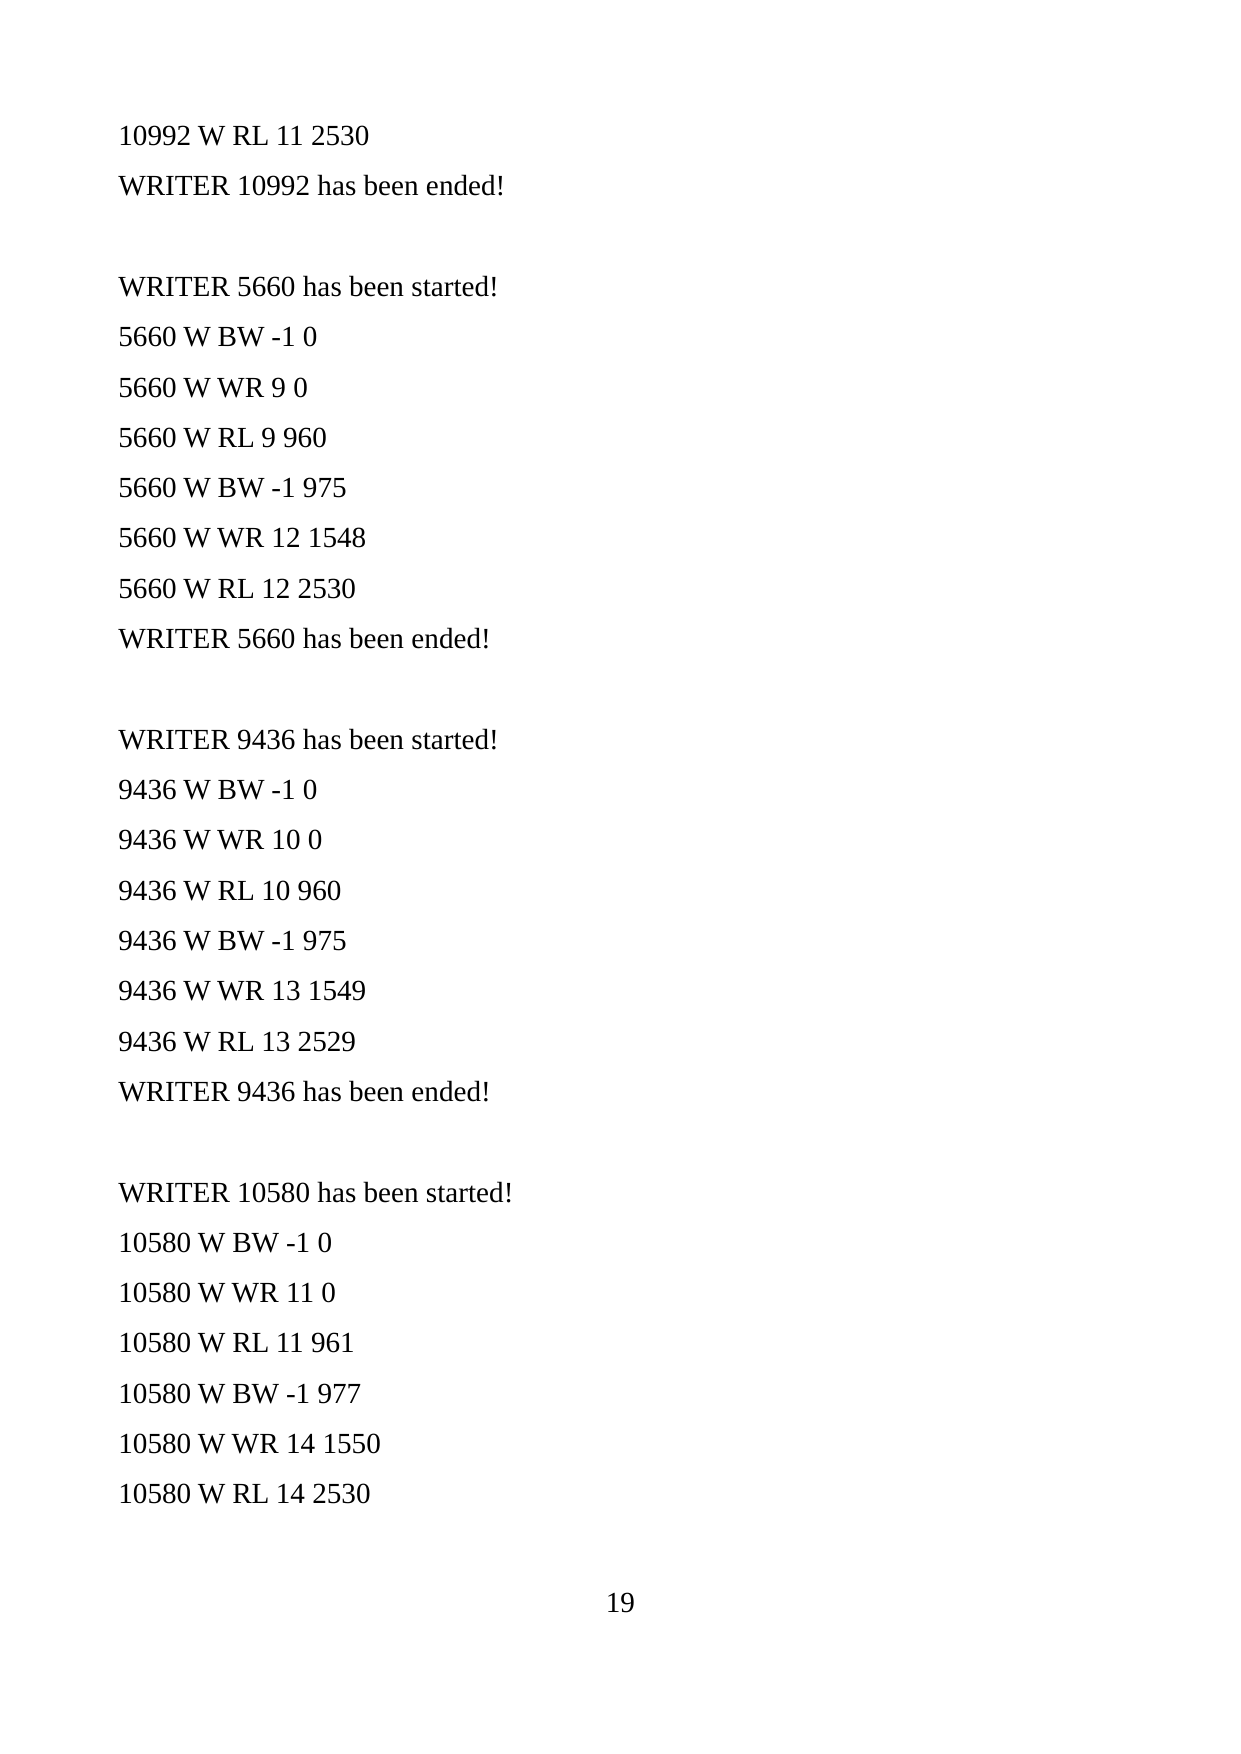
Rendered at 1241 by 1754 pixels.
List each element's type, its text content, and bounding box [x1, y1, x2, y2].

text WRITER 5660 has been ended! [118, 621, 1122, 655]
text 10580 W WR 14 1550 [118, 1426, 1122, 1460]
text WRITER 10580 has been started! [118, 1175, 1122, 1208]
text 10992 W RL 11 2530 [118, 118, 1122, 152]
text 5660 W WR 12 1548 [118, 521, 1122, 554]
text 9436 W WR 13 1549 [118, 973, 1122, 1007]
text WRITER 5660 has been started! [118, 269, 1122, 303]
text 5660 W RL 9 960 [118, 420, 1122, 453]
text 10580 W RL 11 961 [118, 1326, 1122, 1359]
text 5660 W RL 12 2530 [118, 571, 1122, 604]
text 9436 W BW -1 975 [118, 923, 1122, 957]
text 9436 W RL 10 960 [118, 873, 1122, 906]
text 10580 W BW -1 977 [118, 1376, 1122, 1409]
text 10580 W BW -1 0 [118, 1225, 1122, 1258]
text 5660 W BW -1 0 [118, 319, 1122, 353]
text WRITER 9436 has been started! [118, 722, 1122, 755]
text 9436 W WR 10 0 [118, 822, 1122, 856]
text WRITER 10992 has been ended! [118, 168, 1122, 202]
text 5660 W WR 9 0 [118, 370, 1122, 403]
text WRITER 9436 has been ended! [118, 1074, 1122, 1108]
text 5660 W BW -1 975 [118, 470, 1122, 504]
text 10580 W RL 14 2530 [118, 1477, 1122, 1510]
text 10580 W WR 11 0 [118, 1275, 1122, 1309]
text 9436 W RL 13 2529 [118, 1024, 1122, 1057]
text 9436 W BW -1 0 [118, 772, 1122, 806]
